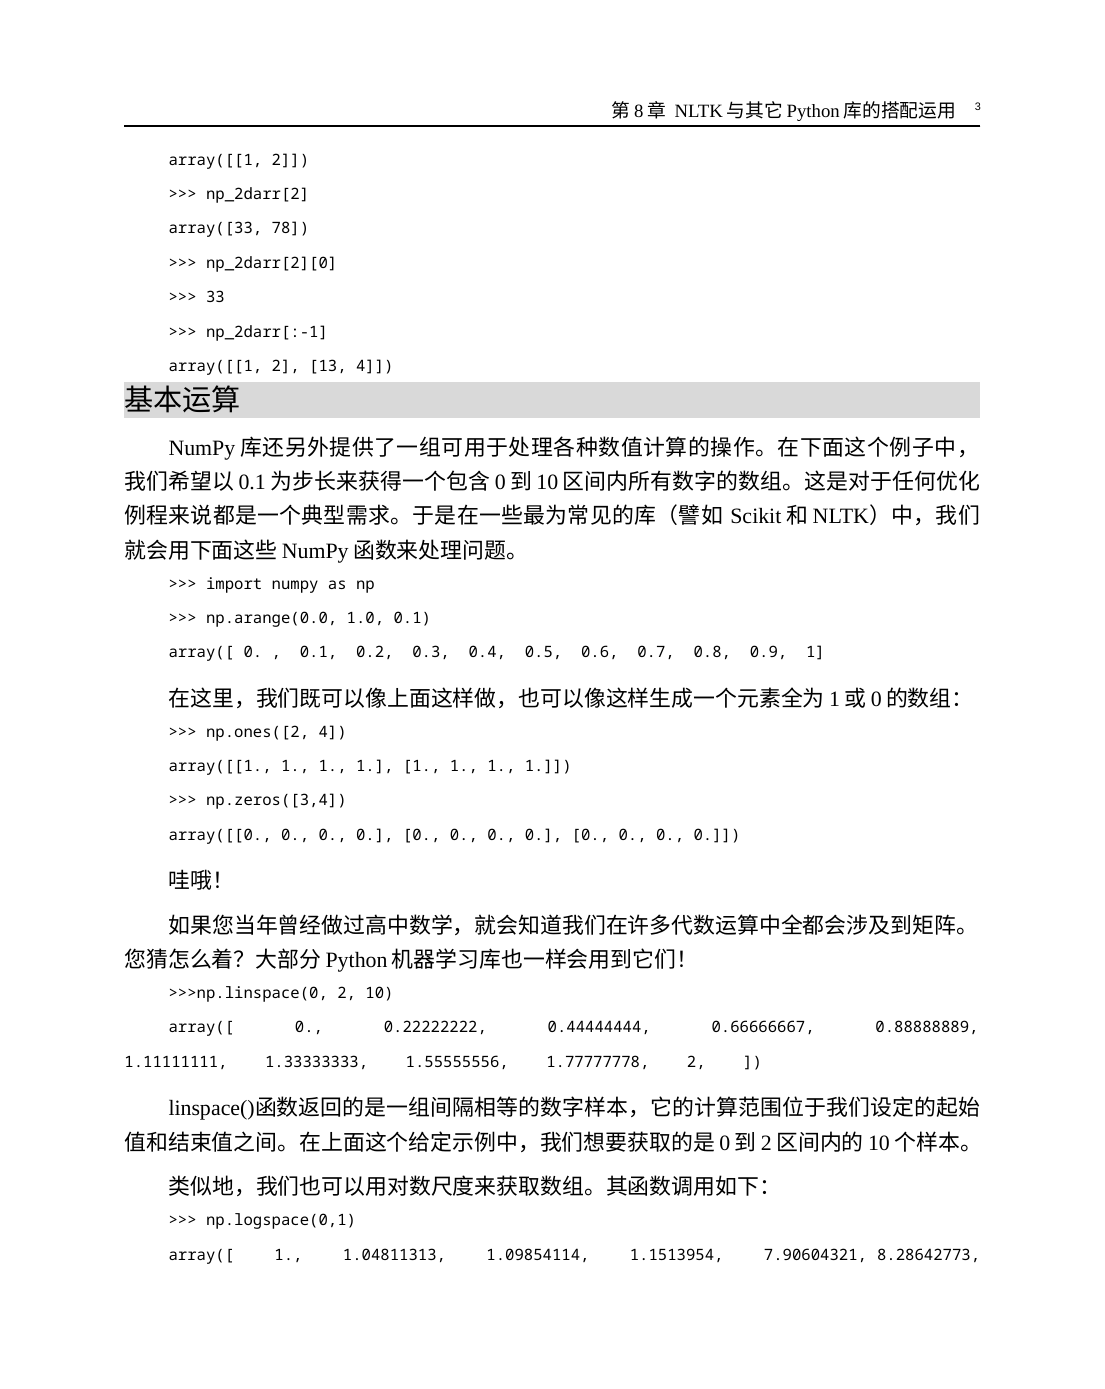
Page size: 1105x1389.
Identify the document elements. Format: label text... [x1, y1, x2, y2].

text array([33, 78]) [124, 211, 980, 245]
text 如果您当年曾经做过高中数学，就会知道我们在许多代数运算中全都会涉及到矩阵。您猜怎么着？大部分Python机器学习库也一样会用到它们！ [124, 906, 980, 975]
text >>> np_2darr[:-1] [124, 314, 980, 348]
text array([[0., 0., 0., 0.], [0., 0., 0., 0.], [0., 0., 0., 0.]]) [124, 817, 980, 851]
text array([[1., 1., 1., 1.], [1., 1., 1., 1.]]) [124, 748, 980, 782]
text >>> np.zeros([3,4]) [124, 782, 980, 817]
text >>> 33 [124, 279, 980, 314]
text >>> import numpy as np [124, 566, 980, 600]
text >>> np.arange(0.0, 1.0, 0.1) [124, 600, 980, 634]
text 类似地，我们也可以用对数尺度来获取数组。其函数调用如下： [124, 1168, 980, 1202]
text >>> np.ones([2, 4]) [124, 714, 980, 748]
subtitle 基本运算 [124, 382, 980, 418]
text array([ 0. , 0.1, 0.2, 0.3, 0.4, 0.5, 0.6, 0.7, 0.8, 0.9, 1] [124, 634, 980, 669]
text 哇哦！ [124, 862, 980, 896]
text >>>np.linspace(0, 2, 10) [124, 975, 980, 1009]
text array([[1, 2], [13, 4]]) [124, 348, 980, 382]
text >>> np_2darr[2] [124, 176, 980, 211]
text array([ 1., 1.04811313, 1.09854114, 1.1513954, 7.90604321, 8.28642773, 8.68511374, 9.10298178, 9.54095476, 10., ]) [124, 1237, 980, 1271]
text linspace()函数返回的是一组间隔相等的数字样本，它的计算范围位于我们设定的起始值和结束值之间。在上面这个给定示例中，我们想要获取的是0到2区间内的10个样本。 [124, 1089, 980, 1157]
text array([[1, 2]]) [124, 142, 980, 176]
text array([ 0., 0.22222222, 0.44444444, 0.66666667, 0.88888889, 1.11111111, 1.33333333, 1.55555556, 1.77777778, 2, ]) [124, 1009, 980, 1078]
text 在这里，我们既可以像上面这样做，也可以像这样生成一个元素全为1或0的数组： [124, 679, 980, 714]
text >>> np_2darr[2][0] [124, 245, 980, 279]
text >>> np.logspace(0,1) [124, 1202, 980, 1237]
text NumPy库还另外提供了一组可用于处理各种数值计算的操作。在下面这个例子中，我们希望以0.1为步长来获得一个包含0到10区间内所有数字的数组。这是对于任何优化例程来说都是一个典型需求。于是在一些最为常见的库（譬如Scikit和NLTK）中，我们就会用下面这些NumPy函数来处理问题。 [124, 428, 980, 566]
